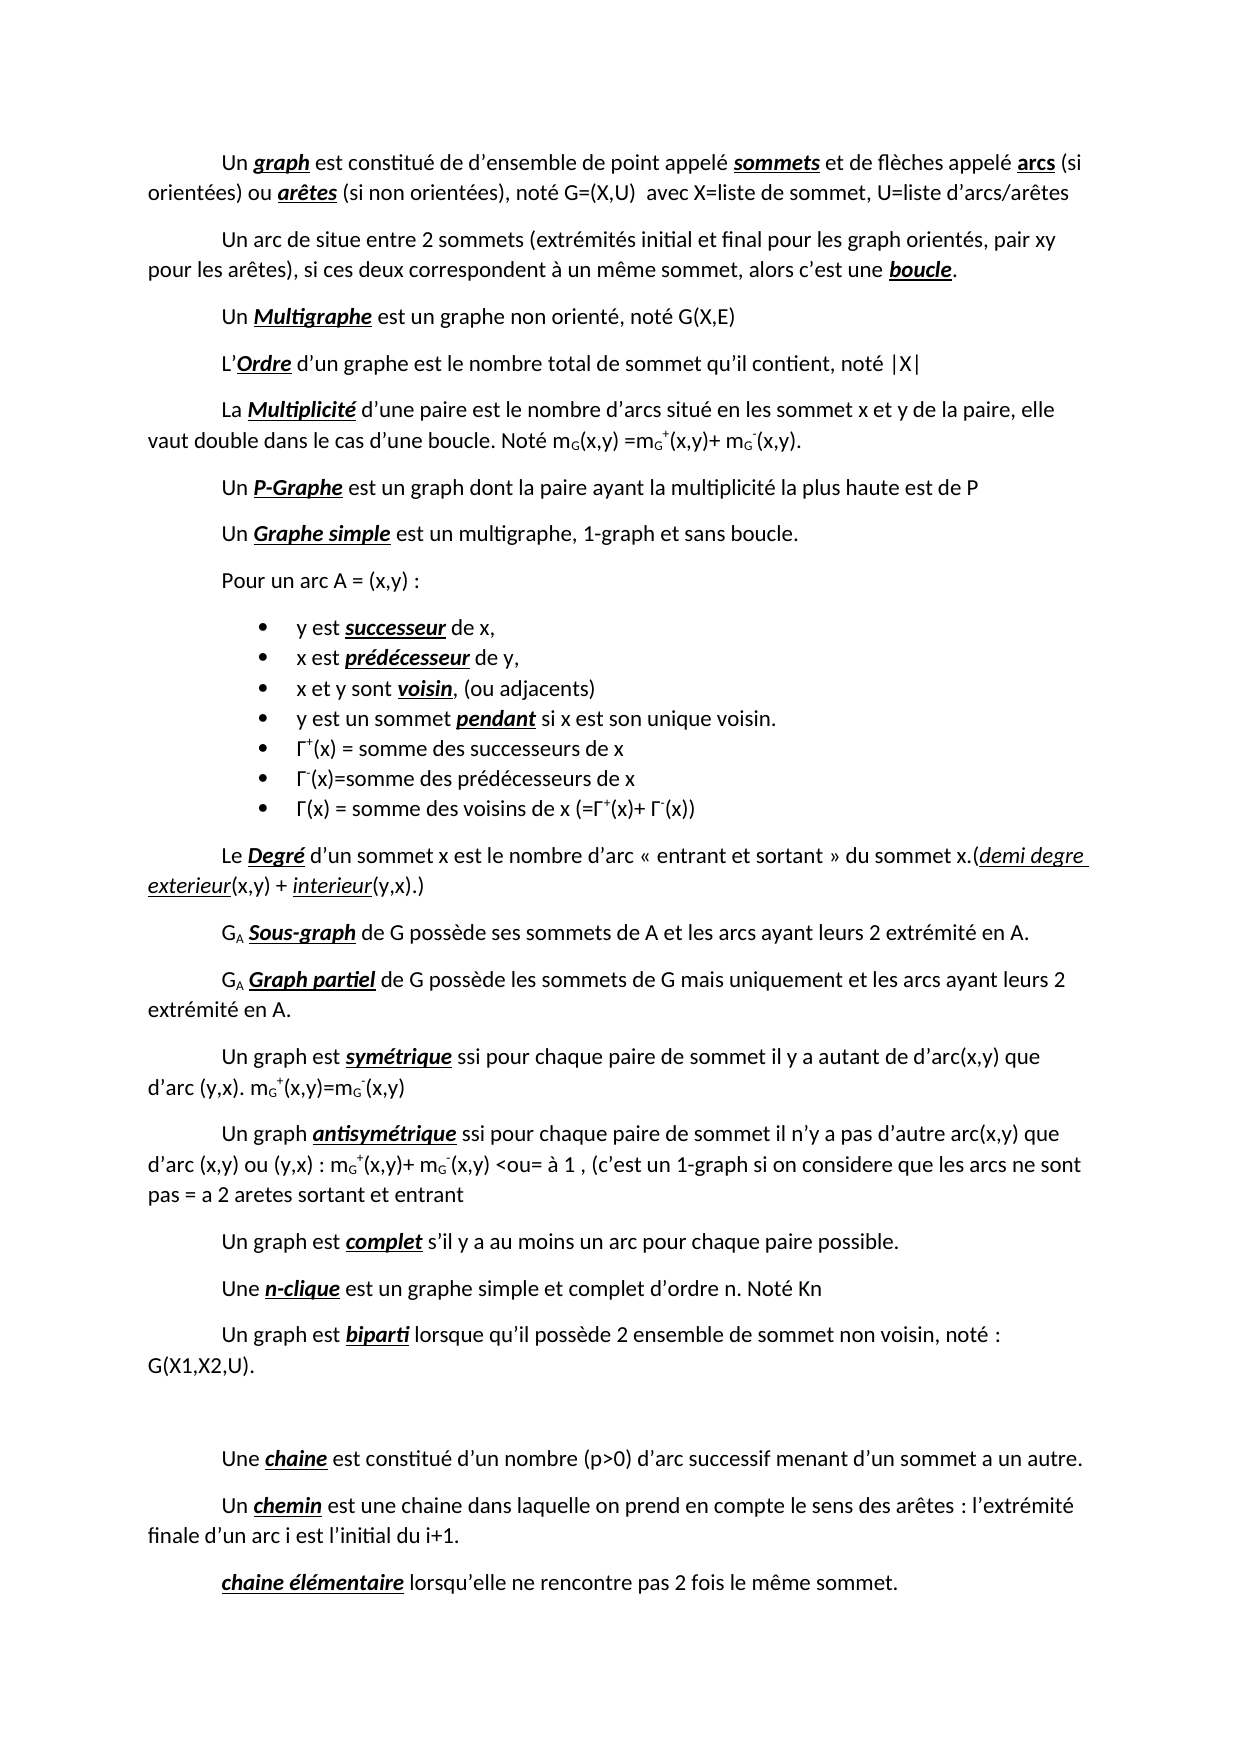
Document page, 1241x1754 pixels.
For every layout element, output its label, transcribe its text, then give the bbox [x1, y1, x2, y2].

text Un chemin est une chaine dans laquelle on prend en compte le sens des arêtes : l’extrémité finale d’un arc i est l’initial du i+1. [148, 1491, 1093, 1549]
list Г(x) = somme des voisins de x (=Г+(x)+ Г-(x)) [259, 794, 1093, 822]
text Pour un arc A = (x,y) : [148, 566, 1093, 594]
text Un graph est constitué de d’ensemble de point appelé sommets et de flèches appelé arcs (si orientées) ou arêtes (si non orientées), noté G=(X,U) avec X=liste de sommet, U=liste d’arcs/arêtes [148, 148, 1093, 206]
list Г+(x) = somme des successeurs de x [259, 734, 1093, 762]
text Le Degré d’un sommet x est le nombre d’arc « entrant et sortant » du sommet x.(demi degre exterieur(x,y) + interieur(y,x).) [148, 841, 1093, 899]
list Г-(x)=somme des prédécesseurs de x [259, 764, 1093, 792]
text Un graph antisymétrique ssi pour chaque paire de sommet il n’y a pas d’autre arc(x,y) que d’arc (x,y) ou (y,x) : mG+(x,y)+ mG-(x,y) <ou= à 1 , (c’est un 1-graph si on considere que les arcs ne sont pas = a 2 aretes sortant et entrant [148, 1119, 1093, 1208]
text Un arc de situe entre 2 sommets (extrémités initial et final pour les graph orientés, pair xy pour les arêtes), si ces deux correspondent à un même sommet, alors c’est une boucle. [148, 225, 1093, 283]
text Une n-clique est un graphe simple et complet d’ordre n. Noté Kn [148, 1274, 1093, 1302]
list y est un sommet pendant si x est son unique voisin. [259, 704, 1093, 732]
text Un graph est biparti lorsque qu’il possède 2 ensemble de sommet non voisin, noté : G(X1,X2,U). [148, 1321, 1093, 1379]
text Une chaine est constitué d’un nombre (p>0) d’arc successif menant d’un sommet a un autre. [148, 1444, 1093, 1472]
text Un Multigraphe est un graphe non orienté, noté G(X,E) [148, 302, 1093, 330]
text GA Graph partiel de G possède les sommets de G mais uniquement et les arcs ayant leurs 2 extrémité en A. [148, 965, 1093, 1023]
text Un graph est complet s’il y a au moins un arc pour chaque paire possible. [148, 1227, 1093, 1255]
text GA Sous-graph de G possède ses sommets de A et les arcs ayant leurs 2 extrémité en A. [148, 918, 1093, 946]
text Un Graphe simple est un multigraphe, 1-graph et sans boucle. [148, 519, 1093, 547]
text Un graph est symétrique ssi pour chaque paire de sommet il y a autant de d’arc(x,y) que d’arc (y,x). mG+(x,y)=mG-(x,y) [148, 1042, 1093, 1101]
list x et y sont voisin, (ou adjacents) [259, 674, 1093, 702]
text La Multiplicité d’une paire est le nombre d’arcs situé en les sommet x et y de la paire, elle vaut double dans le cas d’une boucle. Noté mG(x,y) =mG+(x,y)+ mG-(x,y). [148, 396, 1093, 454]
list y est successeur de x, [259, 613, 1093, 641]
text L’Ordre d’un graphe est le nombre total de sommet qu’il contient, noté |X| [148, 349, 1093, 377]
list x est prédécesseur de y, [259, 643, 1093, 671]
text Un P-Graphe est un graph dont la paire ayant la multiplicité la plus haute est de P [148, 473, 1093, 501]
text chaine élémentaire lorsqu’elle ne rencontre pas 2 fois le même sommet. [148, 1568, 1093, 1596]
